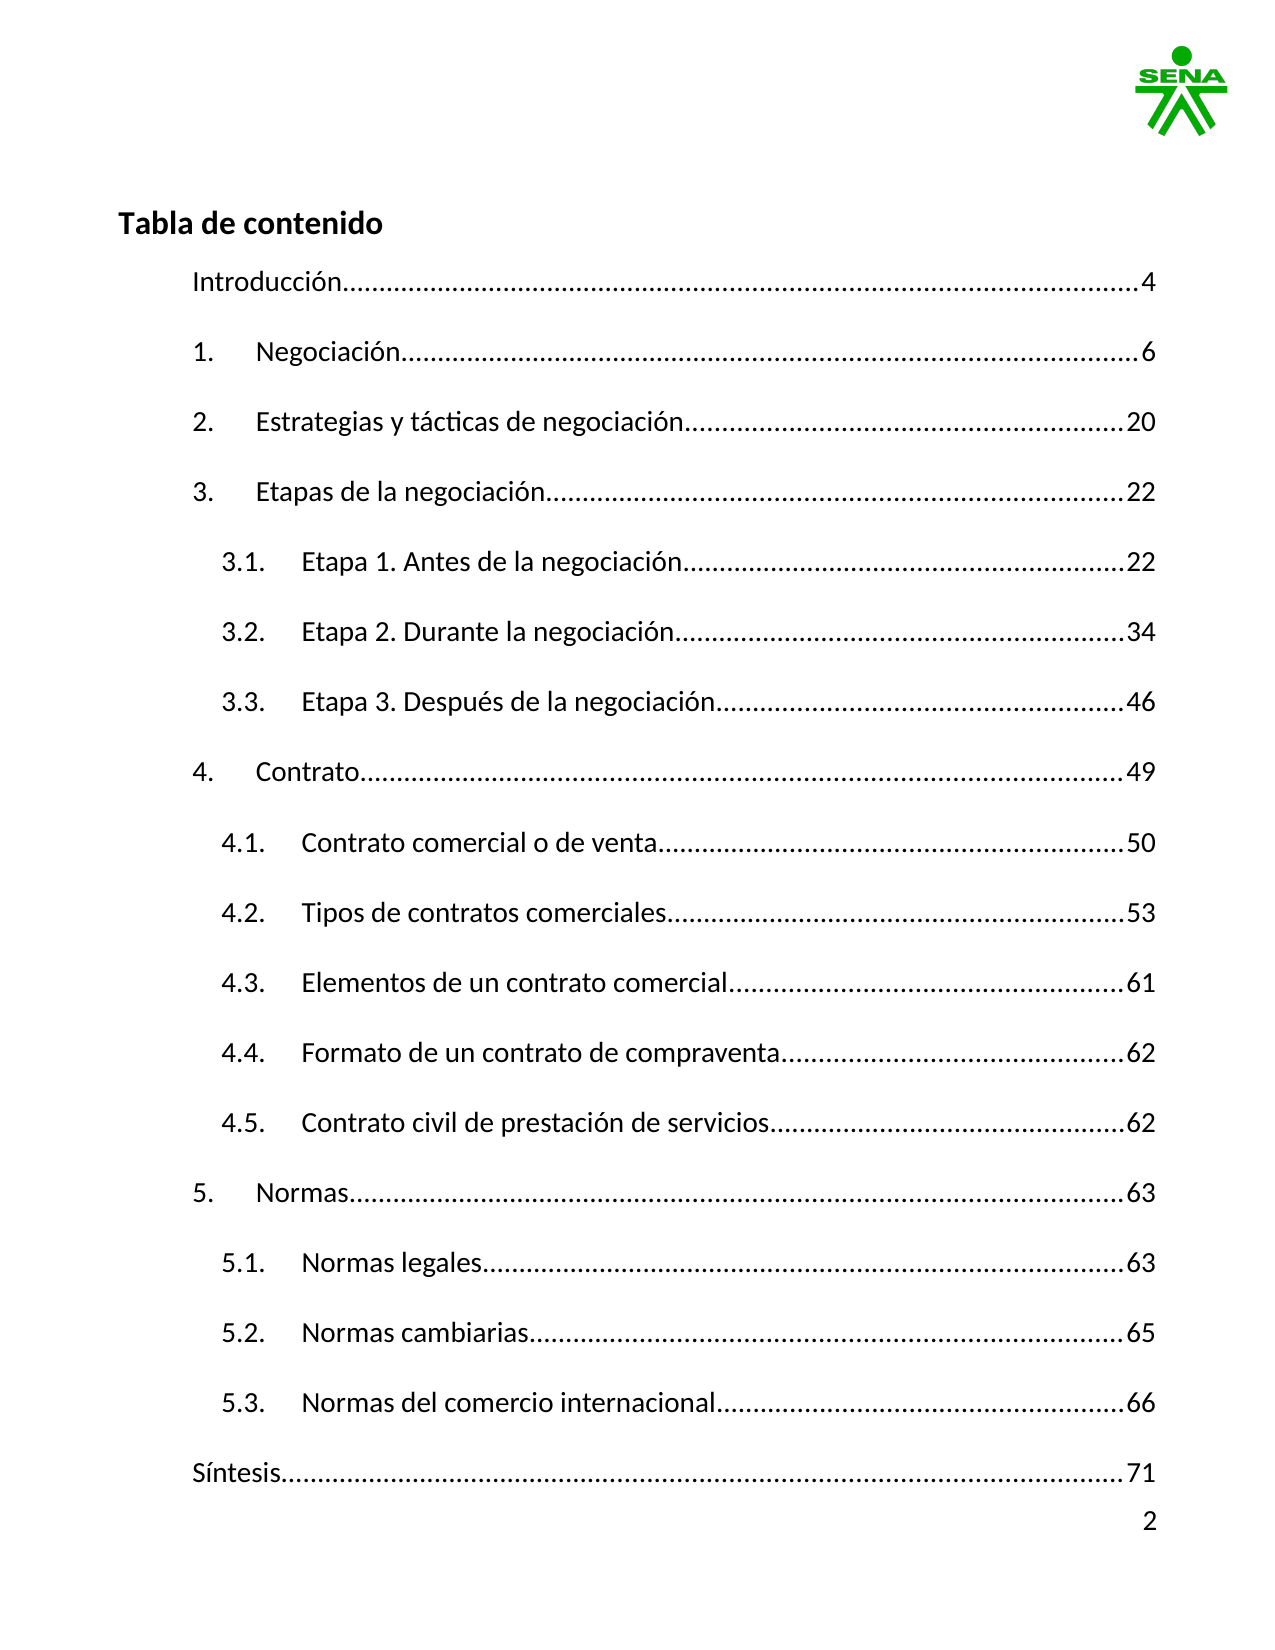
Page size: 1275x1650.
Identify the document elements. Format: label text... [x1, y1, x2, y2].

text 4.2. Tipos de contratos comerciales 53 [147, 894, 1157, 929]
text 4.4. Formato de un contrato de compraventa 62 [147, 1034, 1157, 1069]
text 4.1. Contrato comercial o de venta 50 [147, 824, 1157, 859]
text 3. Etapas de la negociación 22 [118, 473, 1157, 509]
text 3.2. Etapa 2. Durante la negociación 34 [147, 613, 1157, 649]
picture [1135, 46, 1228, 136]
text 4.3. Elementos de un contrato comercial 61 [147, 964, 1157, 999]
subtitle Tabla de contenido [118, 202, 1157, 243]
text 4.5. Contrato civil de prestación de servicios 62 [147, 1104, 1157, 1140]
text Síntesis 71 [118, 1454, 1157, 1490]
text 5.1. Normas legales 63 [147, 1244, 1157, 1280]
text 3.1. Etapa 1. Antes de la negociación 22 [147, 543, 1157, 579]
text 5.2. Normas cambiarias 65 [147, 1314, 1157, 1350]
text Introducción 4 [118, 263, 1157, 298]
text 5. Normas 63 [118, 1174, 1157, 1210]
text 1. Negociación 6 [118, 333, 1157, 368]
text 3.3. Etapa 3. Después de la negociación 46 [147, 683, 1157, 719]
text 2. Estrategias y tácticas de negociación 20 [118, 403, 1157, 439]
text 4. Contrato 49 [118, 753, 1157, 789]
text 5.3. Normas del comercio internacional 66 [147, 1384, 1157, 1420]
